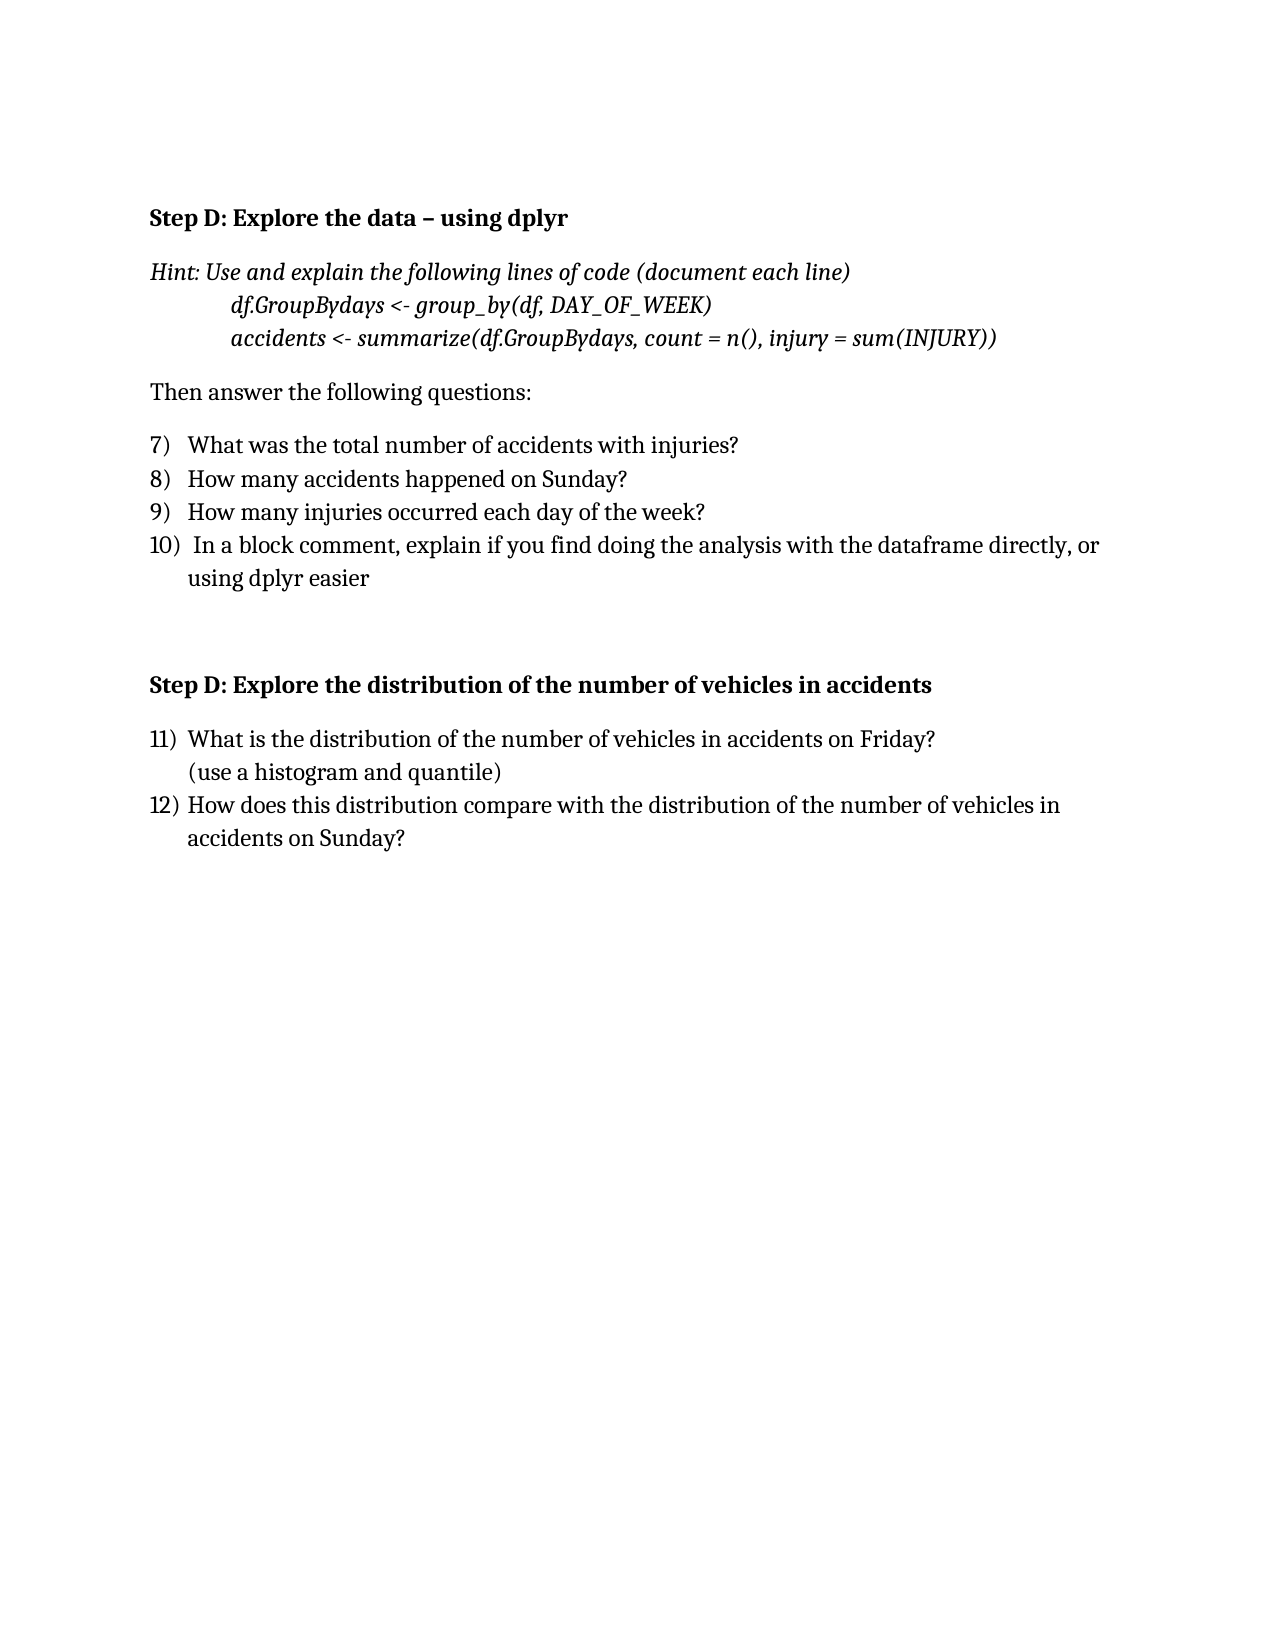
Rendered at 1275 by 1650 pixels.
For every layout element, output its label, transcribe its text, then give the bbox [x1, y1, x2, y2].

text Hint: Use and explain the following lines of code (document each line) [150, 258, 1125, 286]
list What is the distribution of the number of vehicles in accidents on Friday? (use a histogram and quantile) [150, 725, 1125, 787]
list How many accidents happened on Sunday? [150, 464, 1125, 493]
list In a block comment, explain if you find doing the analysis with the dataframe directly, or using dplyr easier [150, 531, 1125, 592]
list df.GroupBydays <- group_by(df, DAY_OF_WEEK) [225, 291, 1125, 319]
list How does this distribution compare with the distribution of the number of vehicles in accidents on Sunday? [150, 791, 1125, 853]
list How many injuries occurred each day of the week? [150, 497, 1125, 526]
text Step D: Explore the data – using dplyr [150, 204, 1125, 233]
text Step D: Explore the distribution of the number of vehicles in accidents [150, 671, 1125, 700]
list What was the total number of accidents with injuries? [150, 431, 1125, 460]
list accidents <- summarize(df.GroupBydays, count = n(), injury = sum(INJURY)) [225, 324, 1125, 352]
text Then answer the following questions: [150, 378, 1125, 406]
